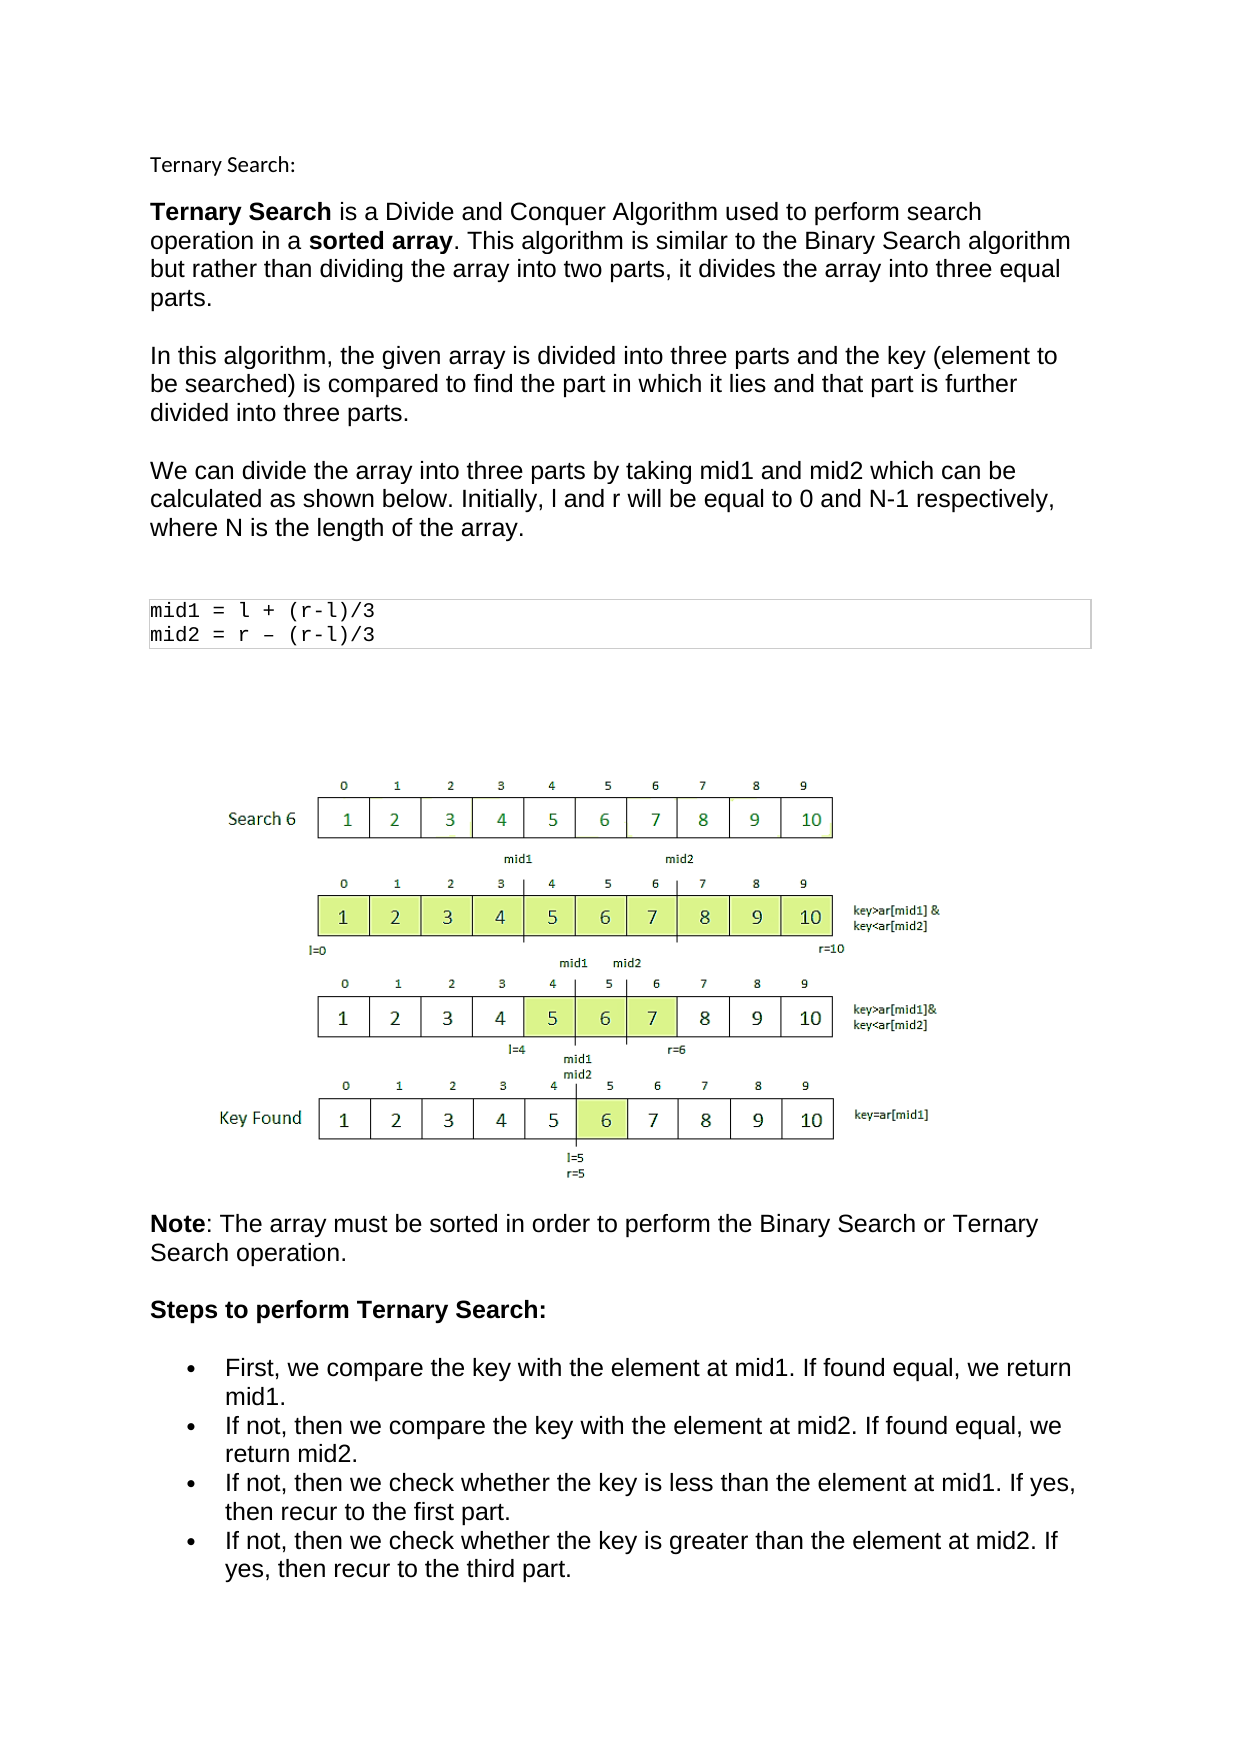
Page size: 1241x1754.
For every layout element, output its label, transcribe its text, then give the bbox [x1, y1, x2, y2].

picture [150, 696, 1091, 1191]
text mid1 = l + (r-l)/3 mid2 = r – (r-l)/3 [150, 600, 1090, 648]
text Ternary Search is a Divide and Conquer Algorithm used to perform search operation in a sorted array. This algorithm is similar to the Binary Search algorithm but rather than dividing the array into two parts, it divides the array into three equal parts. In this algorithm, the given array is divided into three parts and the key (element to be searched) is compared to find the part in which it lies and that part is further divided into three parts. We can divide the array into three parts by taking mid1 and mid2 which can be calculated as shown below. Initially, l and r will be equal to 0 and N-1 respectively, where N is the length of the array. [150, 197, 1090, 599]
list If not, then we check whether the key is less than the element at mid1. If yes, then recur to the first part. [187, 1468, 1090, 1526]
text Ternary Search: [150, 150, 1090, 178]
text Note: The array must be sorted in order to perform the Binary Search or Ternary Search operation. Steps to perform Ternary Search: [150, 1209, 1090, 1324]
list If not, then we compare the key with the element at mid2. If found equal, we return mid2. [187, 1411, 1090, 1468]
list If not, then we check whether the key is greater than the element at mid2. If yes, then recur to the third part. [187, 1526, 1090, 1583]
list First, we compare the key with the element at mid1. If found equal, we return mid1. [187, 1353, 1090, 1411]
